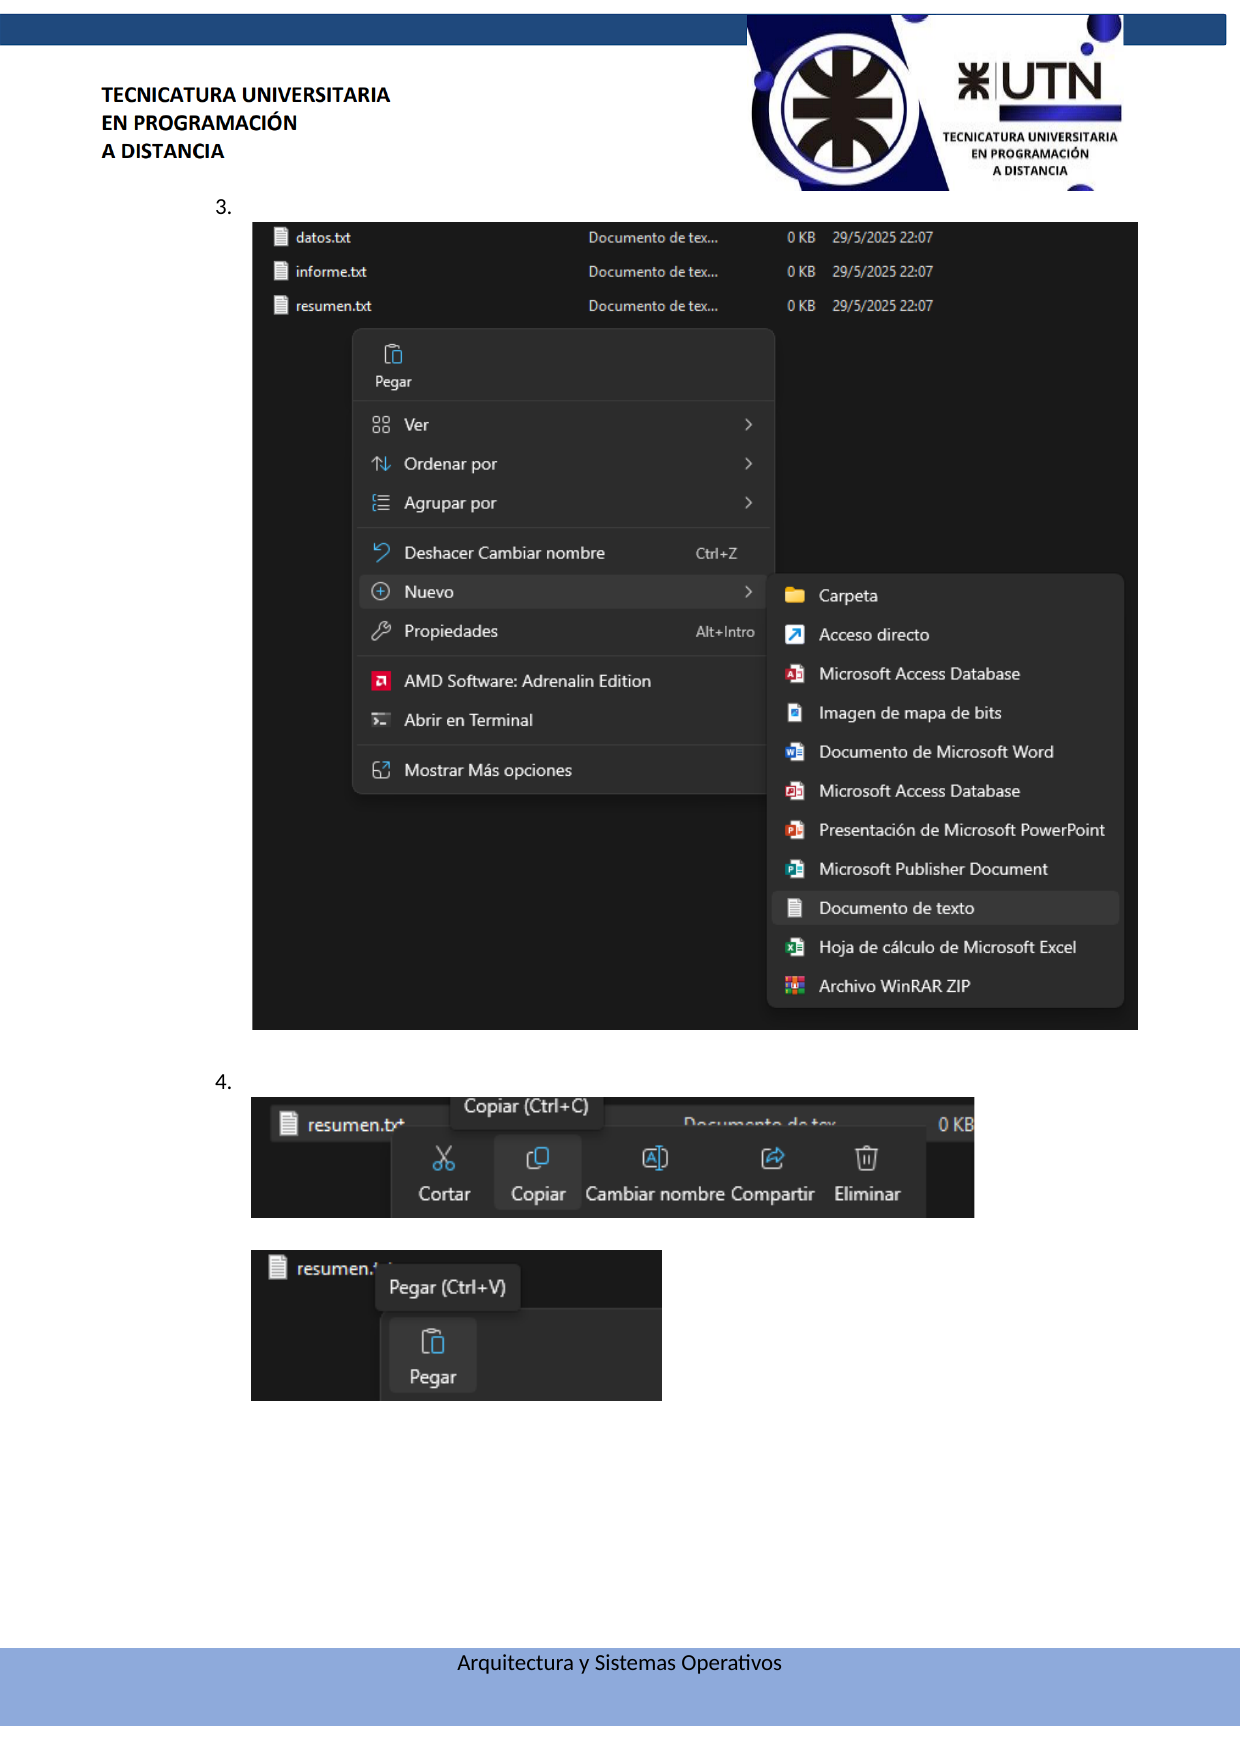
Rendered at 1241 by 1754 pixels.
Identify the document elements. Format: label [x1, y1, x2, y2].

picture [252, 222, 1138, 1030]
picture [0, 0, 1239, 191]
picture [251, 1097, 975, 1218]
picture [251, 1250, 662, 1401]
